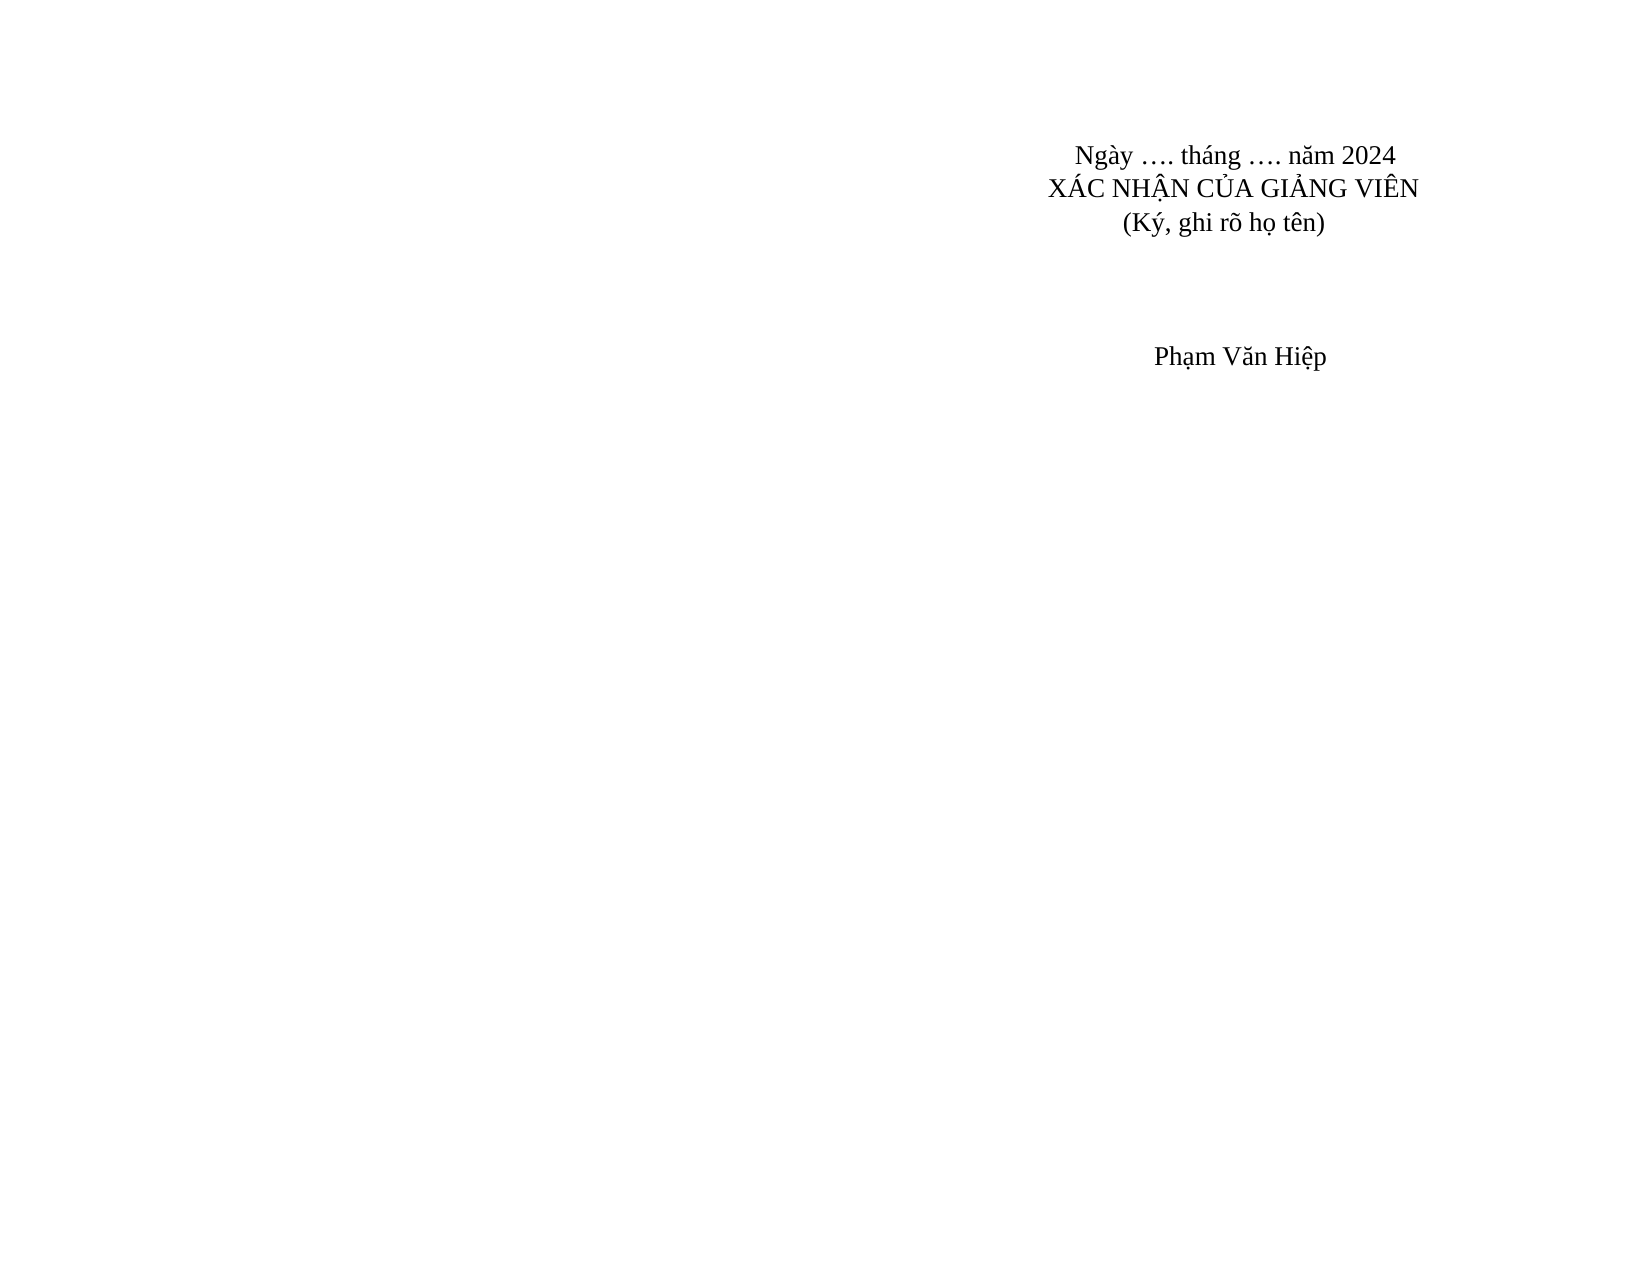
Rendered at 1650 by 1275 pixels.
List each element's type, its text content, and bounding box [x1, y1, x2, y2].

text Phạm Văn Hiệp [148, 340, 1532, 371]
text Ngày …. tháng …. năm 2024 [148, 139, 1532, 170]
text XÁC NHẬN CỦA GIẢNG VIÊN [148, 172, 1532, 203]
text (Ký, ghi rõ họ tên) [148, 206, 1532, 237]
